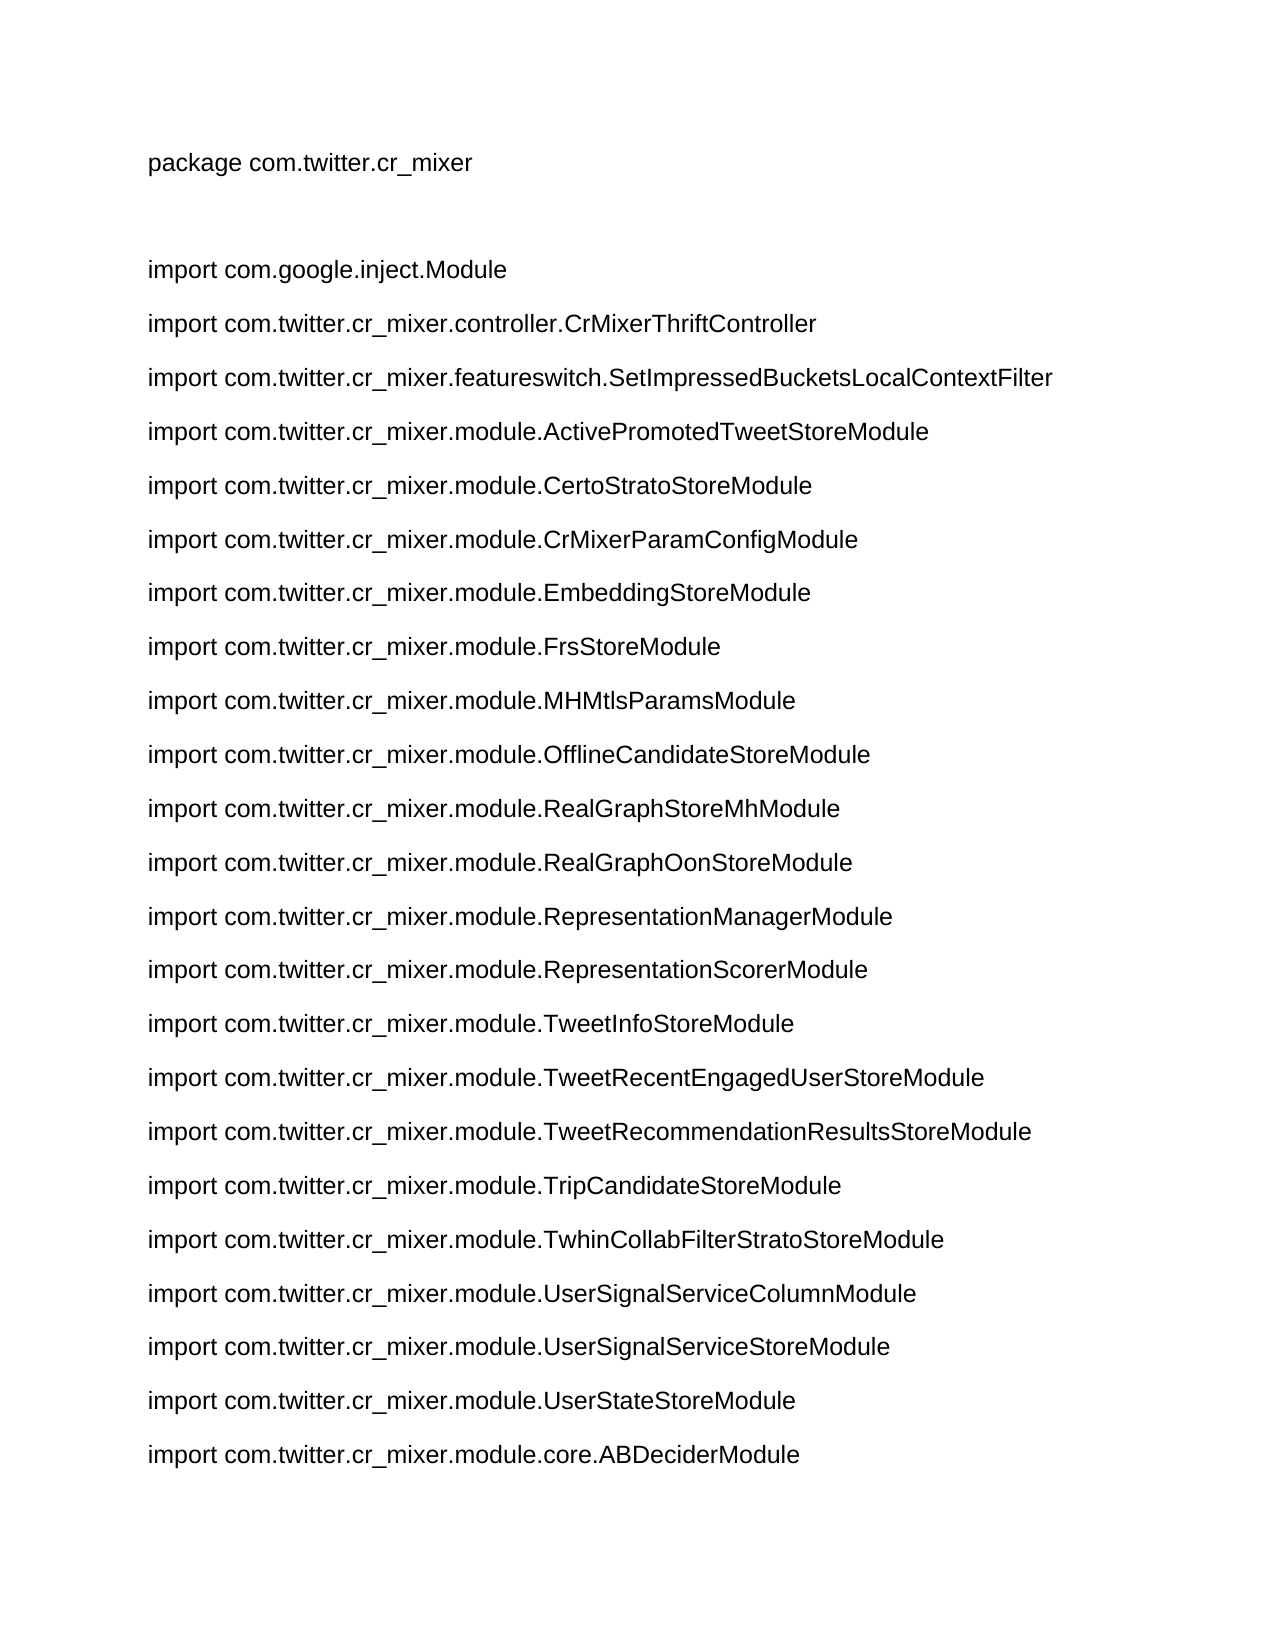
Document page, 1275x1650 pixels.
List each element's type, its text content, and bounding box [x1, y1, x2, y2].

text import com.twitter.cr_mixer.module.TweetRecentEngagedUserStoreModule [148, 1063, 1127, 1092]
text import com.twitter.cr_mixer.module.UserSignalServiceStoreModule [148, 1332, 1127, 1361]
text import com.twitter.cr_mixer.controller.CrMixerThriftController [148, 309, 1127, 338]
text import com.twitter.cr_mixer.module.FrsStoreModule [148, 632, 1127, 661]
text import com.twitter.cr_mixer.module.RealGraphStoreMhModule [148, 794, 1127, 823]
text import com.twitter.cr_mixer.module.TwhinCollabFilterStratoStoreModule [148, 1225, 1127, 1253]
text import com.twitter.cr_mixer.module.RepresentationManagerModule [148, 902, 1127, 930]
text import com.twitter.cr_mixer.module.CrMixerParamConfigModule [148, 524, 1127, 553]
text import com.twitter.cr_mixer.module.MHMtlsParamsModule [148, 686, 1127, 715]
text import com.google.inject.Module [148, 255, 1127, 284]
text import com.twitter.cr_mixer.module.TweetInfoStoreModule [148, 1009, 1127, 1038]
text import com.twitter.cr_mixer.module.TweetRecommendationResultsStoreModule [148, 1117, 1127, 1146]
text import com.twitter.cr_mixer.module.ActivePromotedTweetStoreModule [148, 417, 1127, 446]
text import com.twitter.cr_mixer.module.RealGraphOonStoreModule [148, 848, 1127, 876]
text import com.twitter.cr_mixer.module.TripCandidateStoreModule [148, 1171, 1127, 1199]
text import com.twitter.cr_mixer.module.UserStateStoreModule [148, 1386, 1127, 1415]
text import com.twitter.cr_mixer.module.RepresentationScorerModule [148, 955, 1127, 984]
text import com.twitter.cr_mixer.module.CertoStratoStoreModule [148, 471, 1127, 499]
text package com.twitter.cr_mixer [148, 148, 1127, 176]
text import com.twitter.cr_mixer.module.UserSignalServiceColumnModule [148, 1278, 1127, 1307]
text import com.twitter.cr_mixer.module.core.ABDeciderModule [148, 1440, 1127, 1469]
text import com.twitter.cr_mixer.module.OfflineCandidateStoreModule [148, 740, 1127, 769]
text import com.twitter.cr_mixer.module.EmbeddingStoreModule [148, 578, 1127, 607]
text import com.twitter.cr_mixer.featureswitch.SetImpressedBucketsLocalContextFilter [148, 363, 1127, 392]
